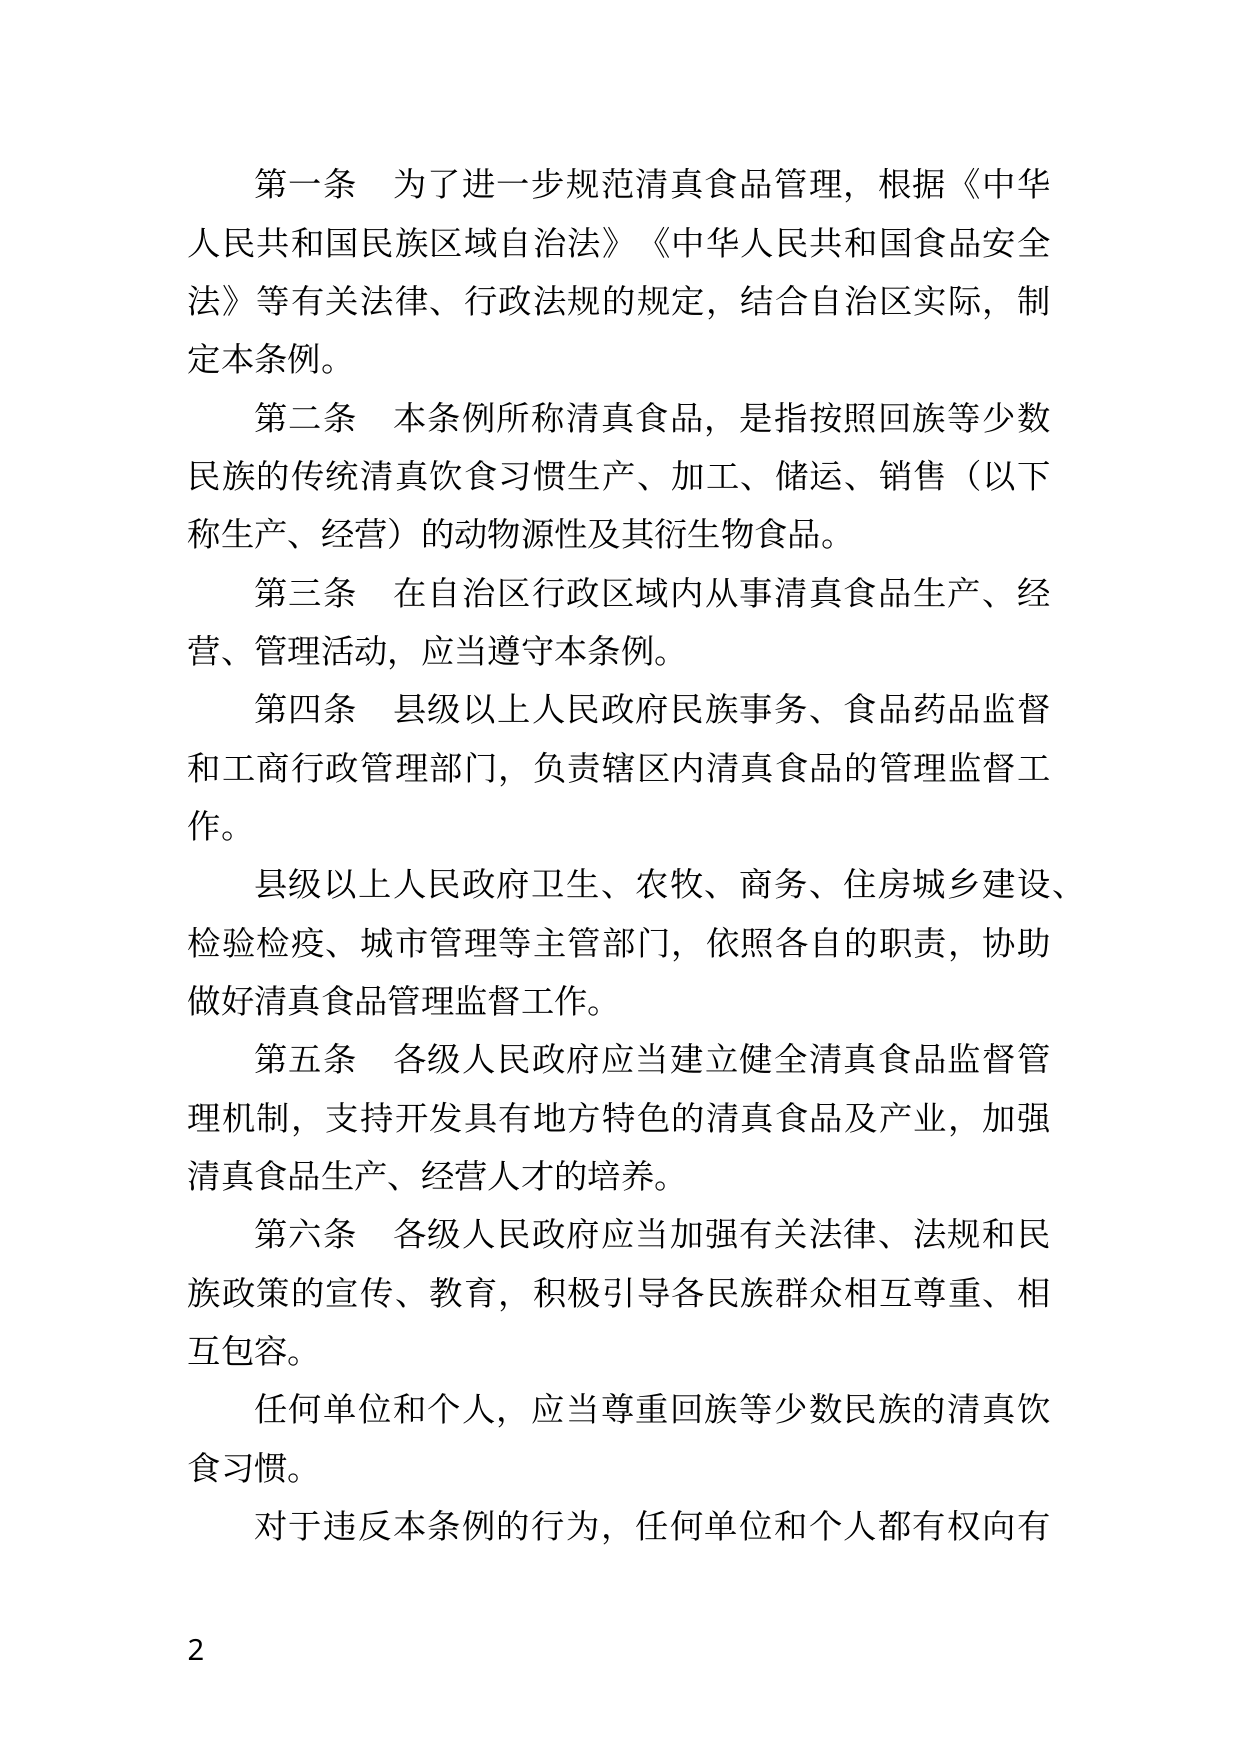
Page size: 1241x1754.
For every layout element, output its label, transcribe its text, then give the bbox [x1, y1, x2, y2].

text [187, 1492, 1053, 1550]
text 第五条 各级人民政府应当建立健全清真食品监督管理机制，支持开发具有地方特色的清真食品及产业，加强清真食品生产、经营人才的培养。 [187, 1025, 1053, 1200]
text 第六条 各级人民政府应当加强有关法律、法规和民族政策的宣传、教育，积极引导各民族群众相互尊重、相互包容。 [187, 1200, 1053, 1375]
text 任何单位和个人，应当尊重回族等少数民族的清真饮食习惯。 [187, 1375, 1053, 1492]
text 第一条 为了进一步规范清真食品管理，根据《中华人民共和国民族区域自治法》《中华人民共和国食品安全法》等有关法律、行政法规的规定，结合自治区实际，制定本条例。 [187, 150, 1053, 383]
text 第四条 县级以上人民政府民族事务、食品药品监督和工商行政管理部门，负责辖区内清真食品的管理监督工作。 [187, 675, 1053, 850]
text 县级以上人民政府卫生、农牧、商务、住房城乡建设、检验检疫、城市管理等主管部门，依照各自的职责，协助做好清真食品管理监督工作。 [187, 850, 1053, 1025]
text 第三条 在自治区行政区域内从事清真食品生产、经营、管理活动，应当遵守本条例。 [187, 558, 1053, 675]
text 第二条 本条例所称清真食品，是指按照回族等少数民族的传统清真饮食习惯生产、加工、储运、销售（以下称生产、经营）的动物源性及其衍生物食品。 [187, 383, 1053, 558]
